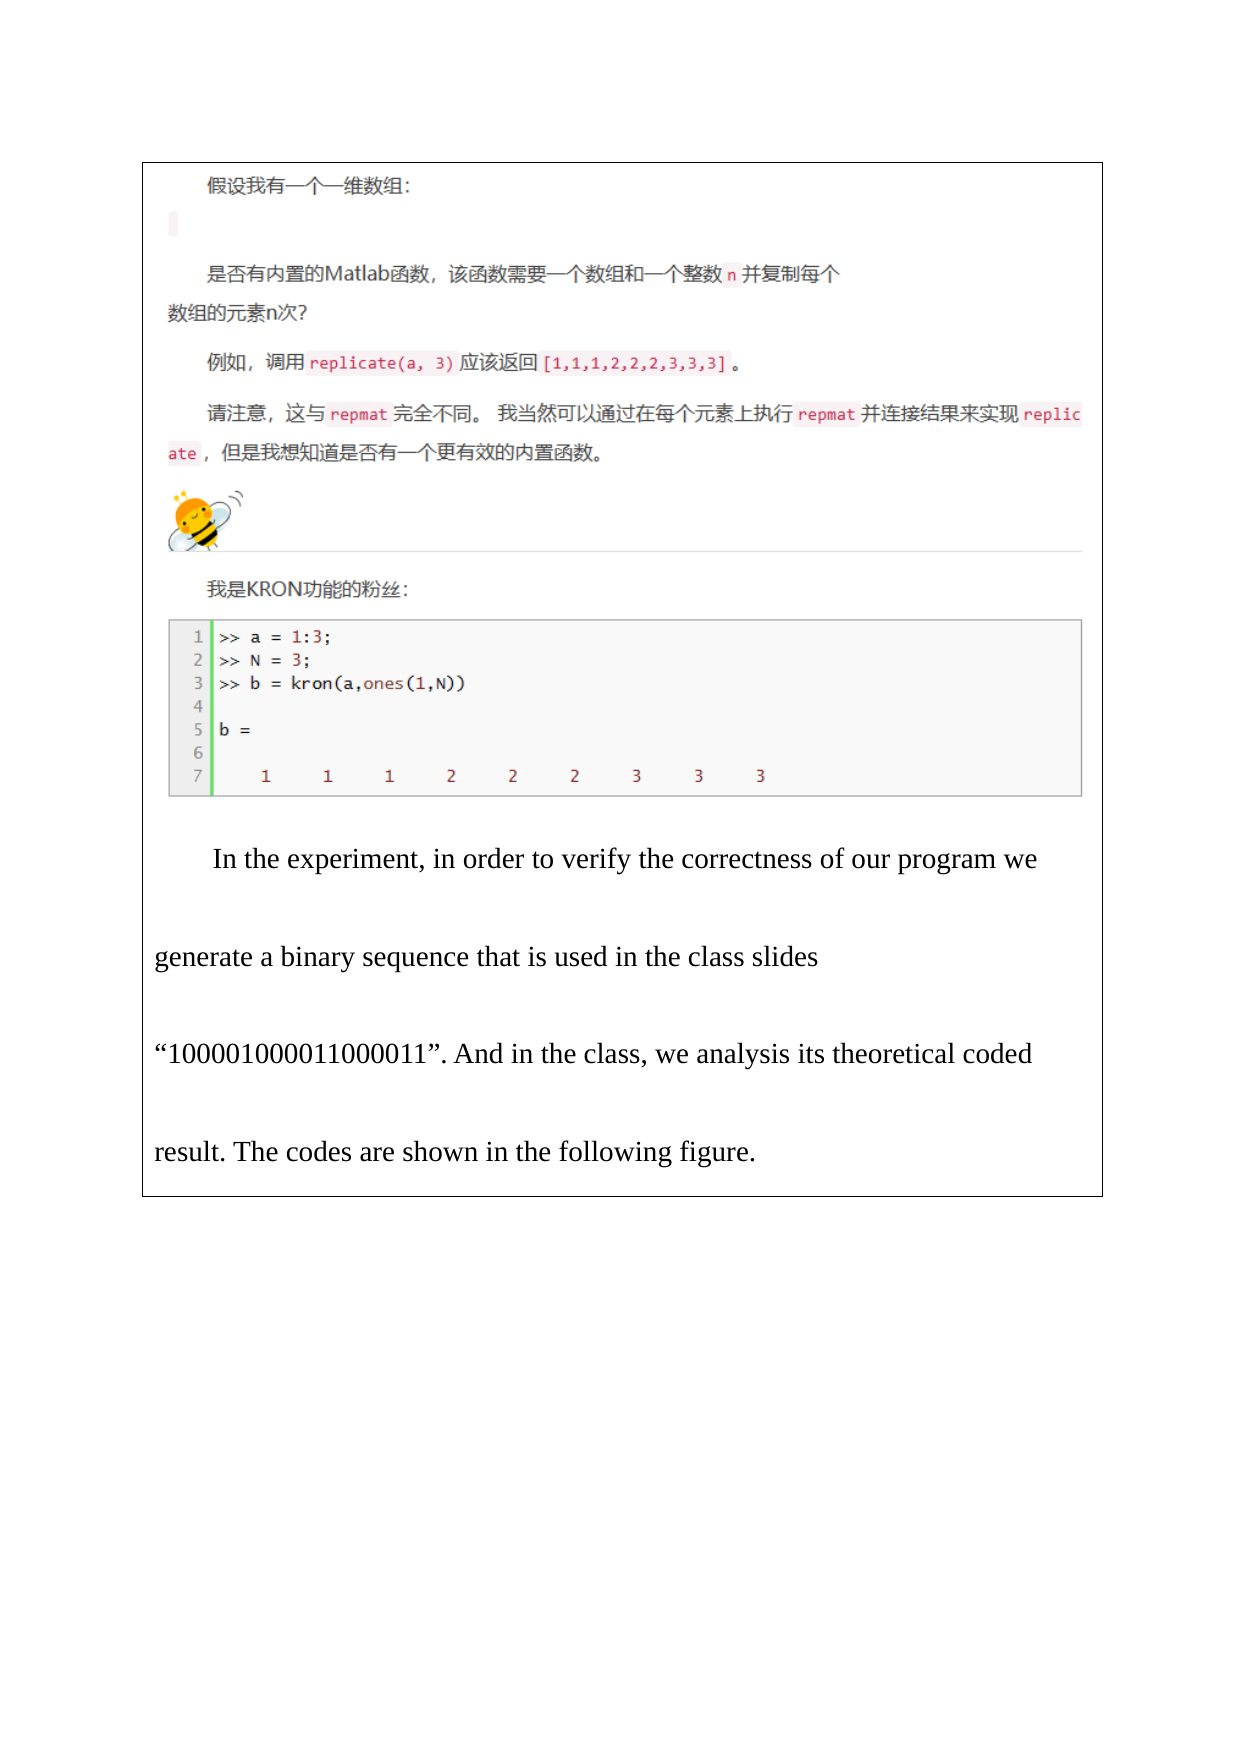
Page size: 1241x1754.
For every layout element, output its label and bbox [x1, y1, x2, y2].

picture [154, 163, 1092, 809]
table_cell [143, 163, 1102, 1196]
